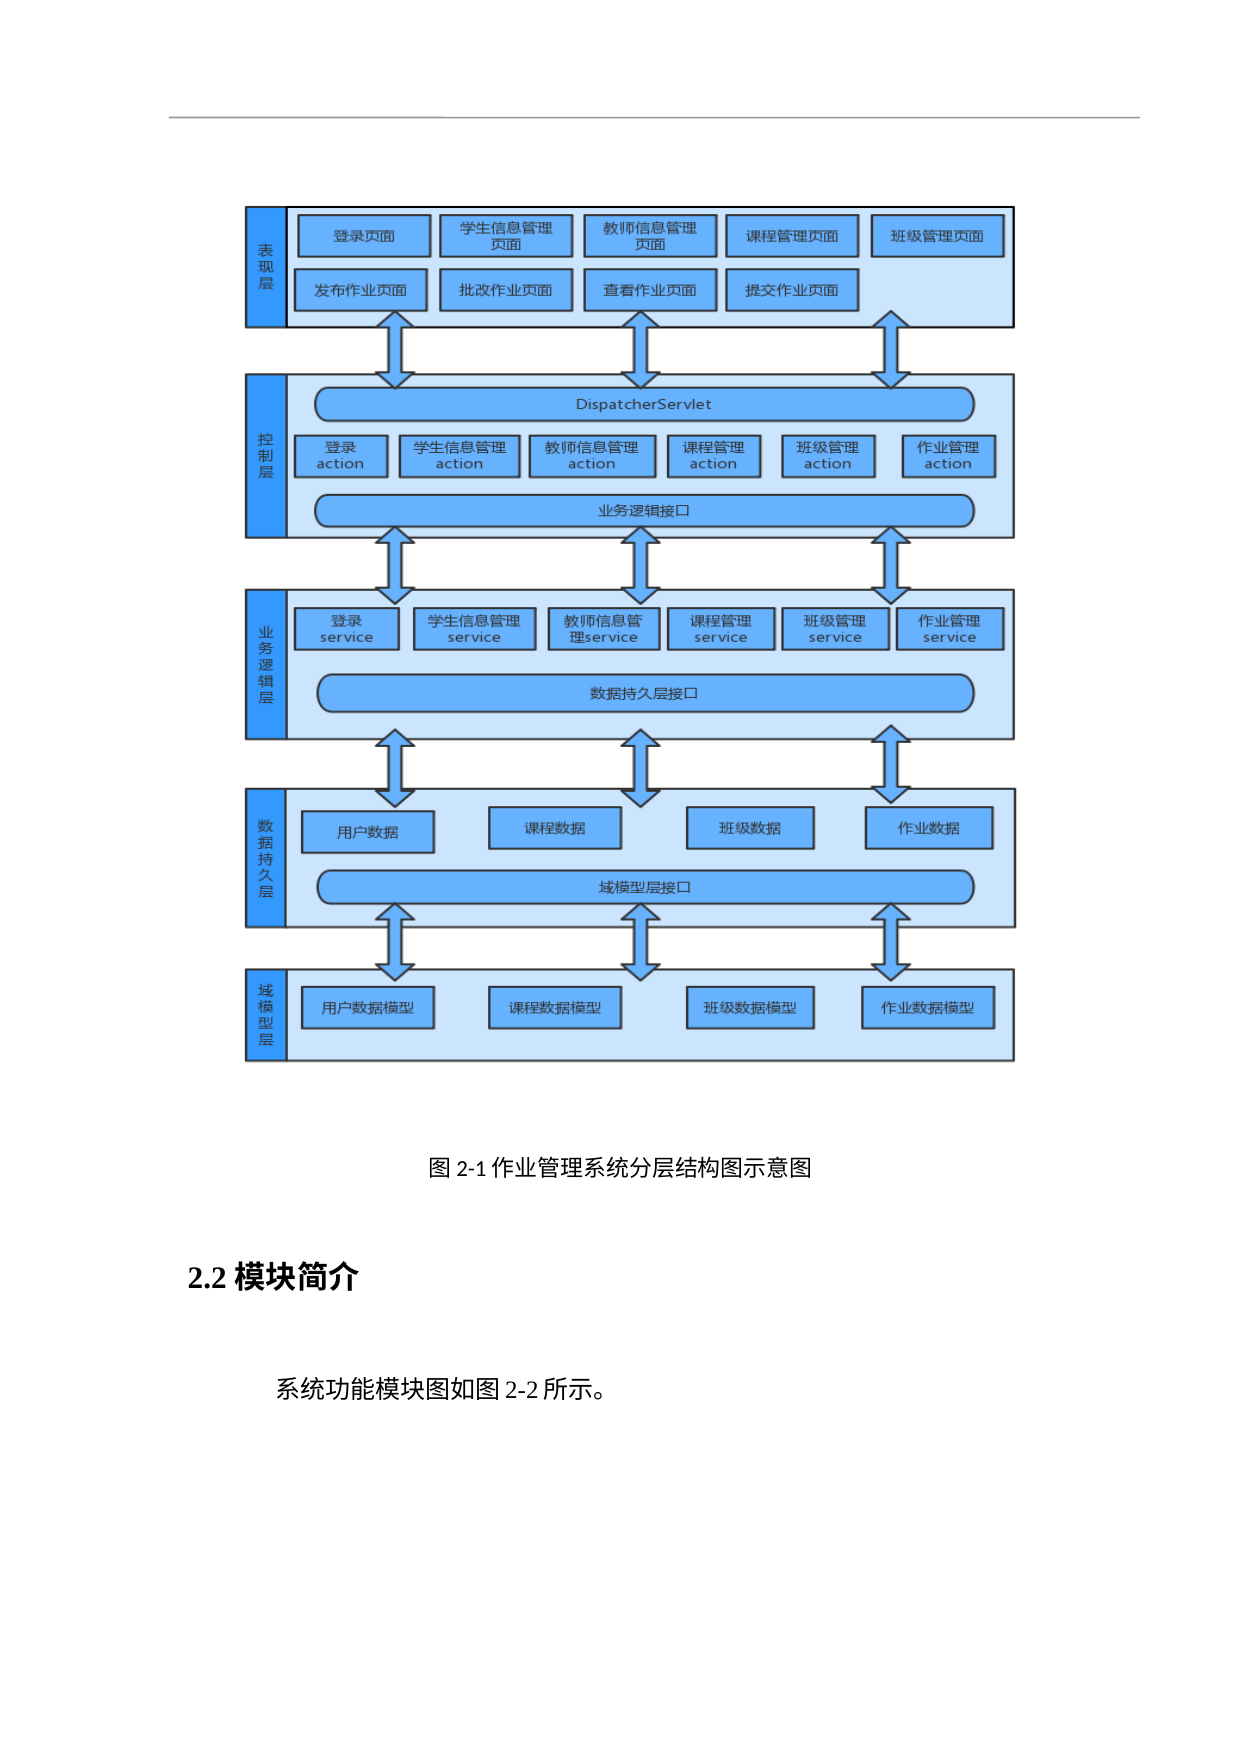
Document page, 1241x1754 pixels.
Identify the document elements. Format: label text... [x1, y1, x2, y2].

text 系统功能模块图如图2-2所示。 [231, 1355, 1053, 1420]
picture [189, 158, 1052, 1092]
